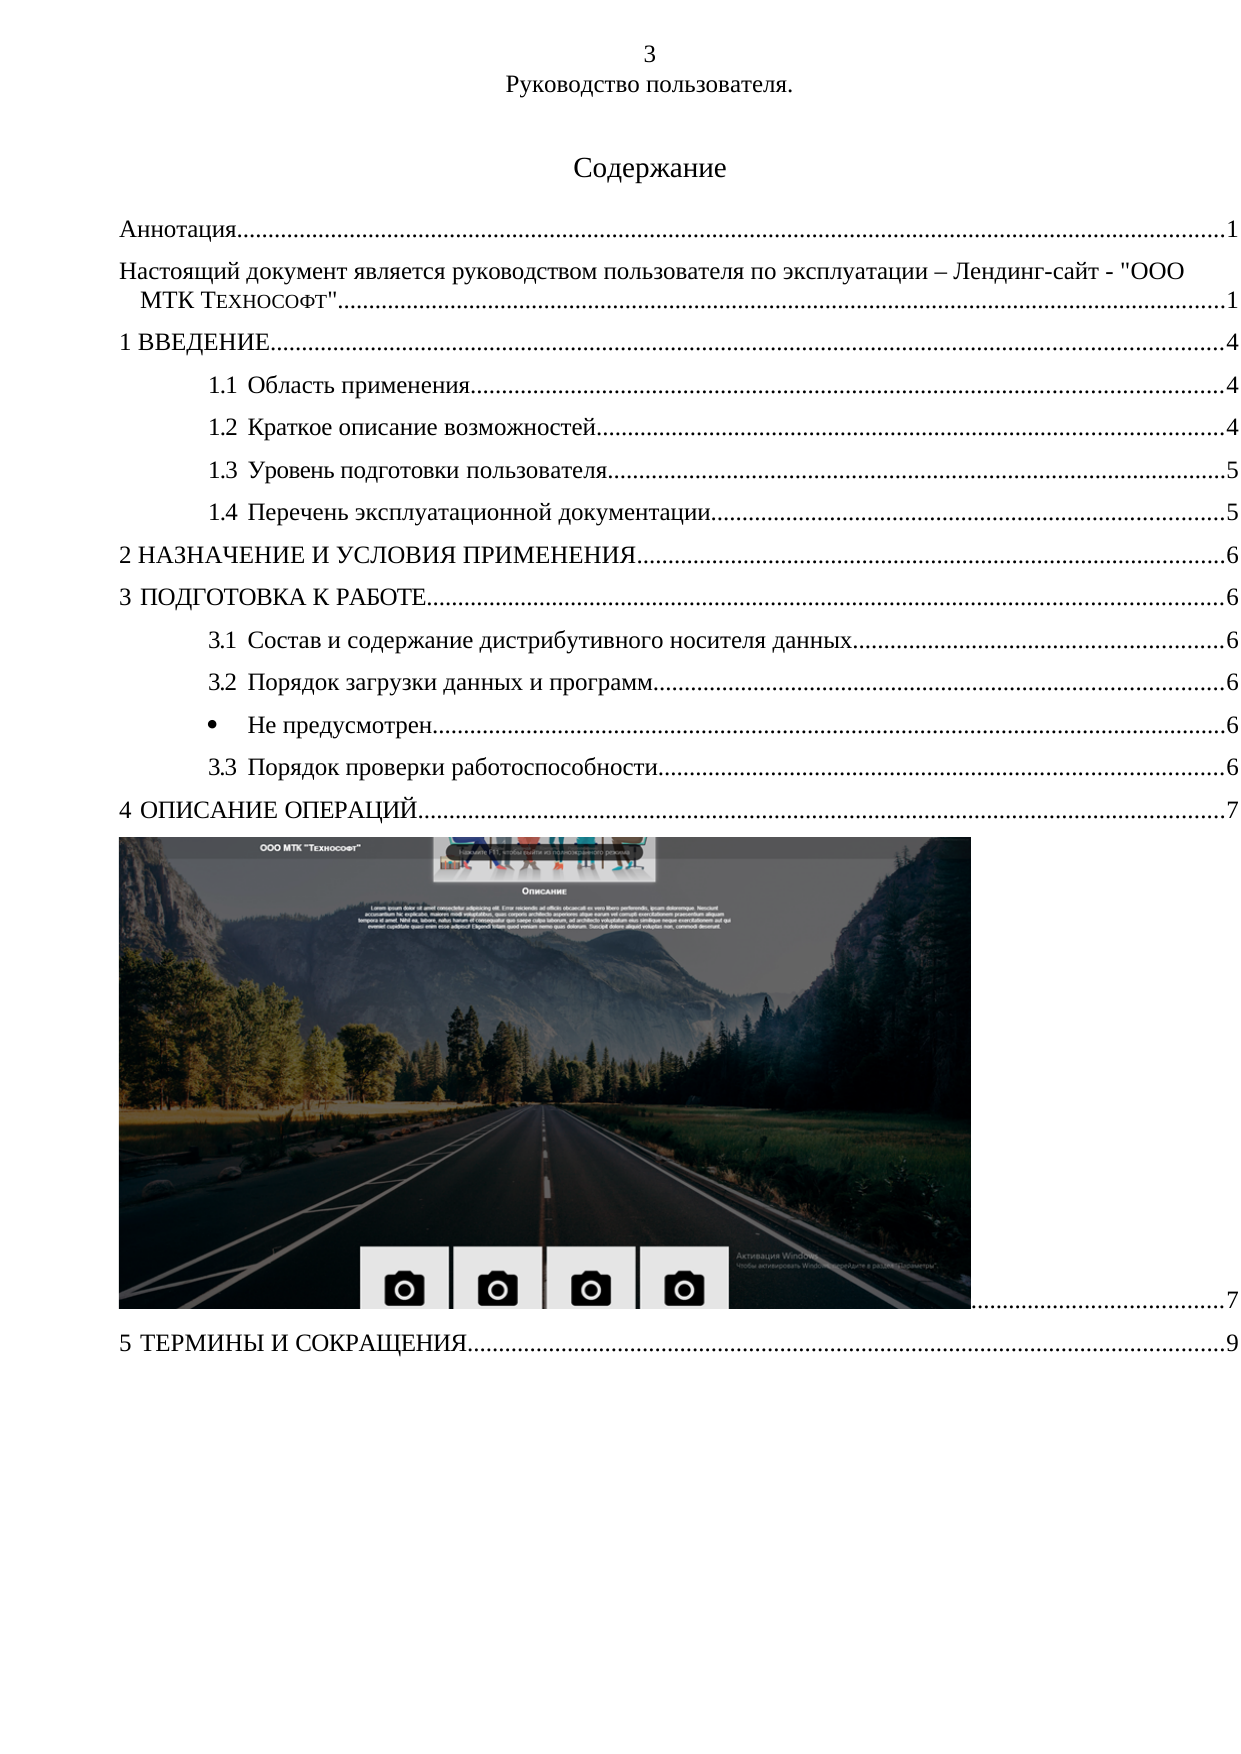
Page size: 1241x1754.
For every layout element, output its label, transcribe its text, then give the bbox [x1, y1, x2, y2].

text Содержание [302, 150, 998, 183]
picture [118, 837, 971, 1309]
